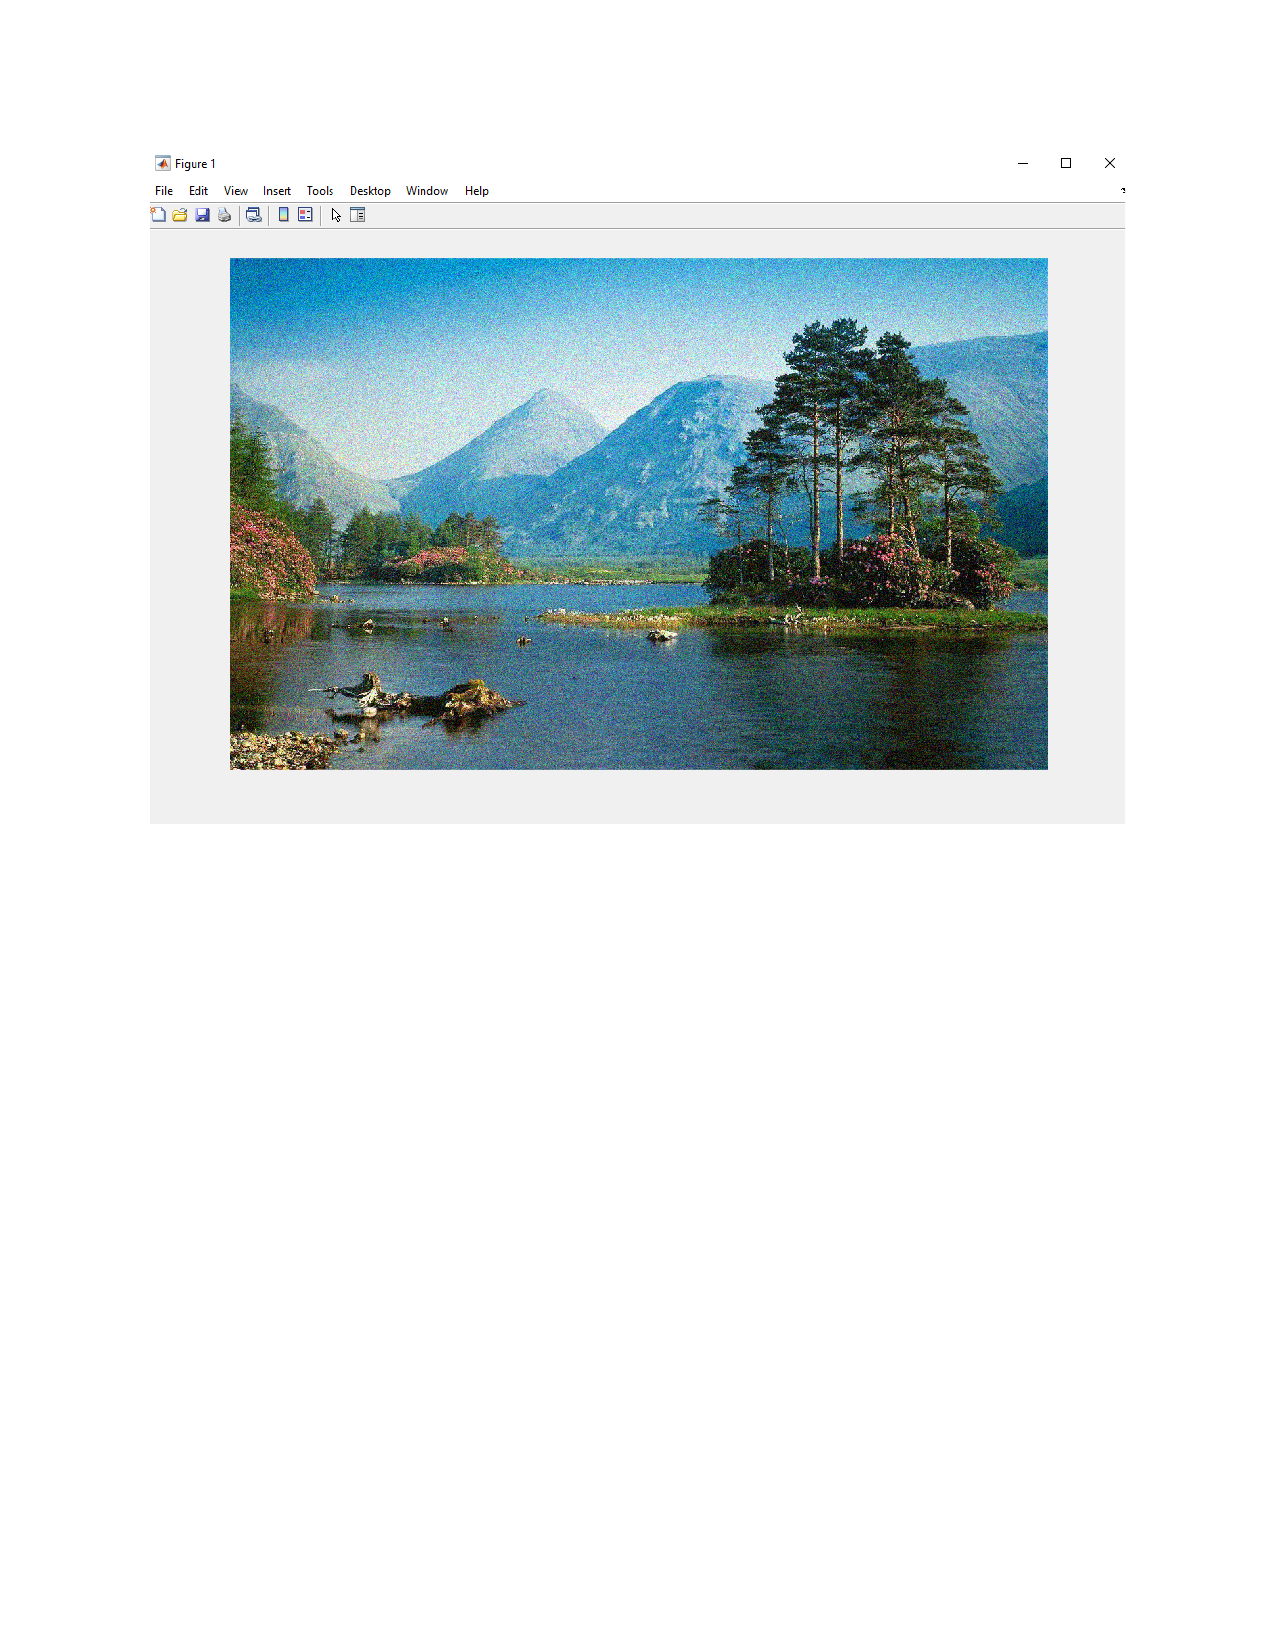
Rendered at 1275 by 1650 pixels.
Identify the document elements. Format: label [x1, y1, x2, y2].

picture [150, 150, 1125, 824]
